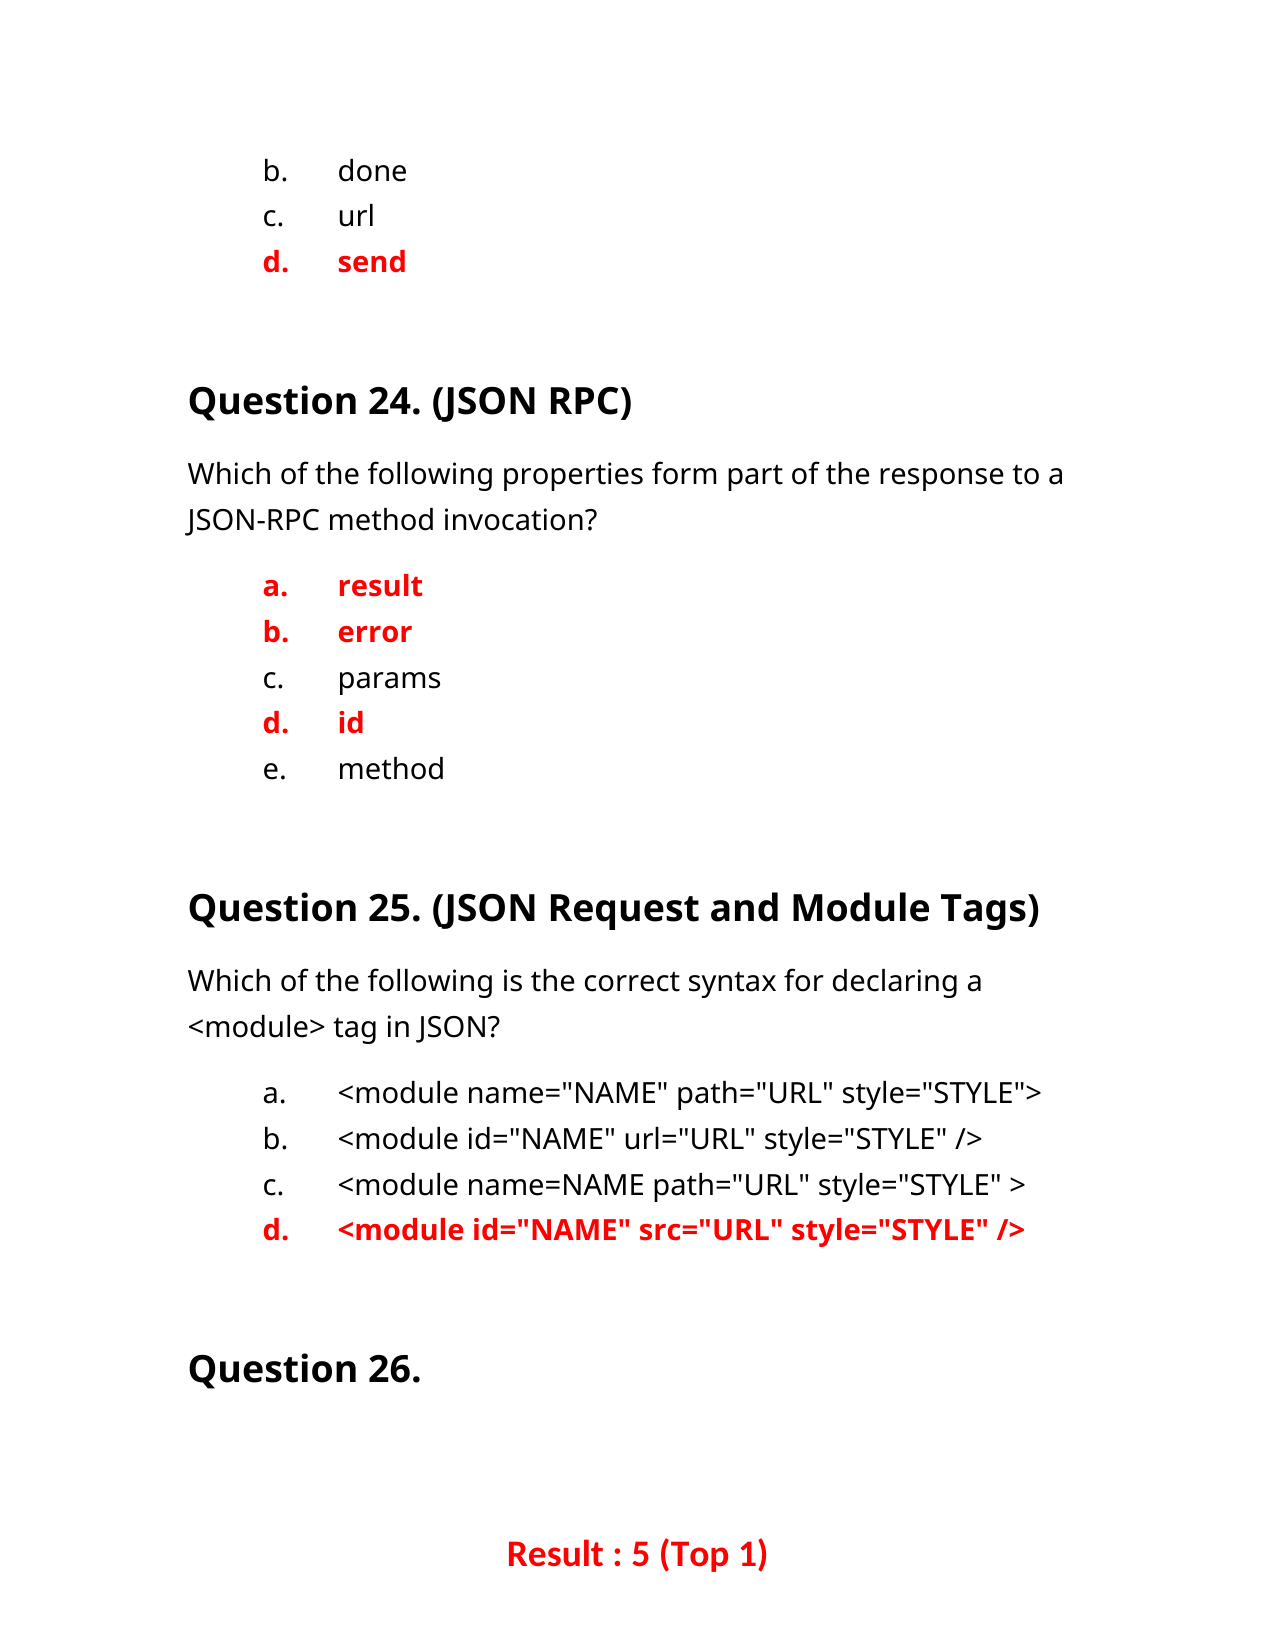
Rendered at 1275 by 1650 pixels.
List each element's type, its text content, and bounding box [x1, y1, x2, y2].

list url [262, 196, 1087, 235]
list <module id="NAME" src="URL" style="STYLE" /> [262, 1209, 1087, 1249]
list id [262, 703, 1087, 742]
list <module name=NAME path="URL" style="STYLE" > [262, 1164, 1087, 1204]
text Question 24. (JSON RPC) [187, 374, 1087, 425]
list <module name="NAME" path="URL" style="STYLE"> [262, 1073, 1087, 1112]
list method [262, 748, 1087, 788]
list done [262, 150, 1087, 190]
list error [262, 611, 1087, 651]
list result [262, 566, 1087, 605]
list params [262, 657, 1087, 697]
list <module id="NAME" url="URL" style="STYLE" /> [262, 1118, 1087, 1158]
text Which of the following properties form part of the response to a JSON-RPC method invocation? [187, 454, 1087, 539]
text Question 25. (JSON Request and Module Tags) [187, 881, 1087, 932]
text Question 26. [187, 1342, 1087, 1393]
list send [262, 241, 1087, 281]
text Which of the following is the correct syntax for declaring a <module> tag in JSON? [187, 961, 1087, 1046]
